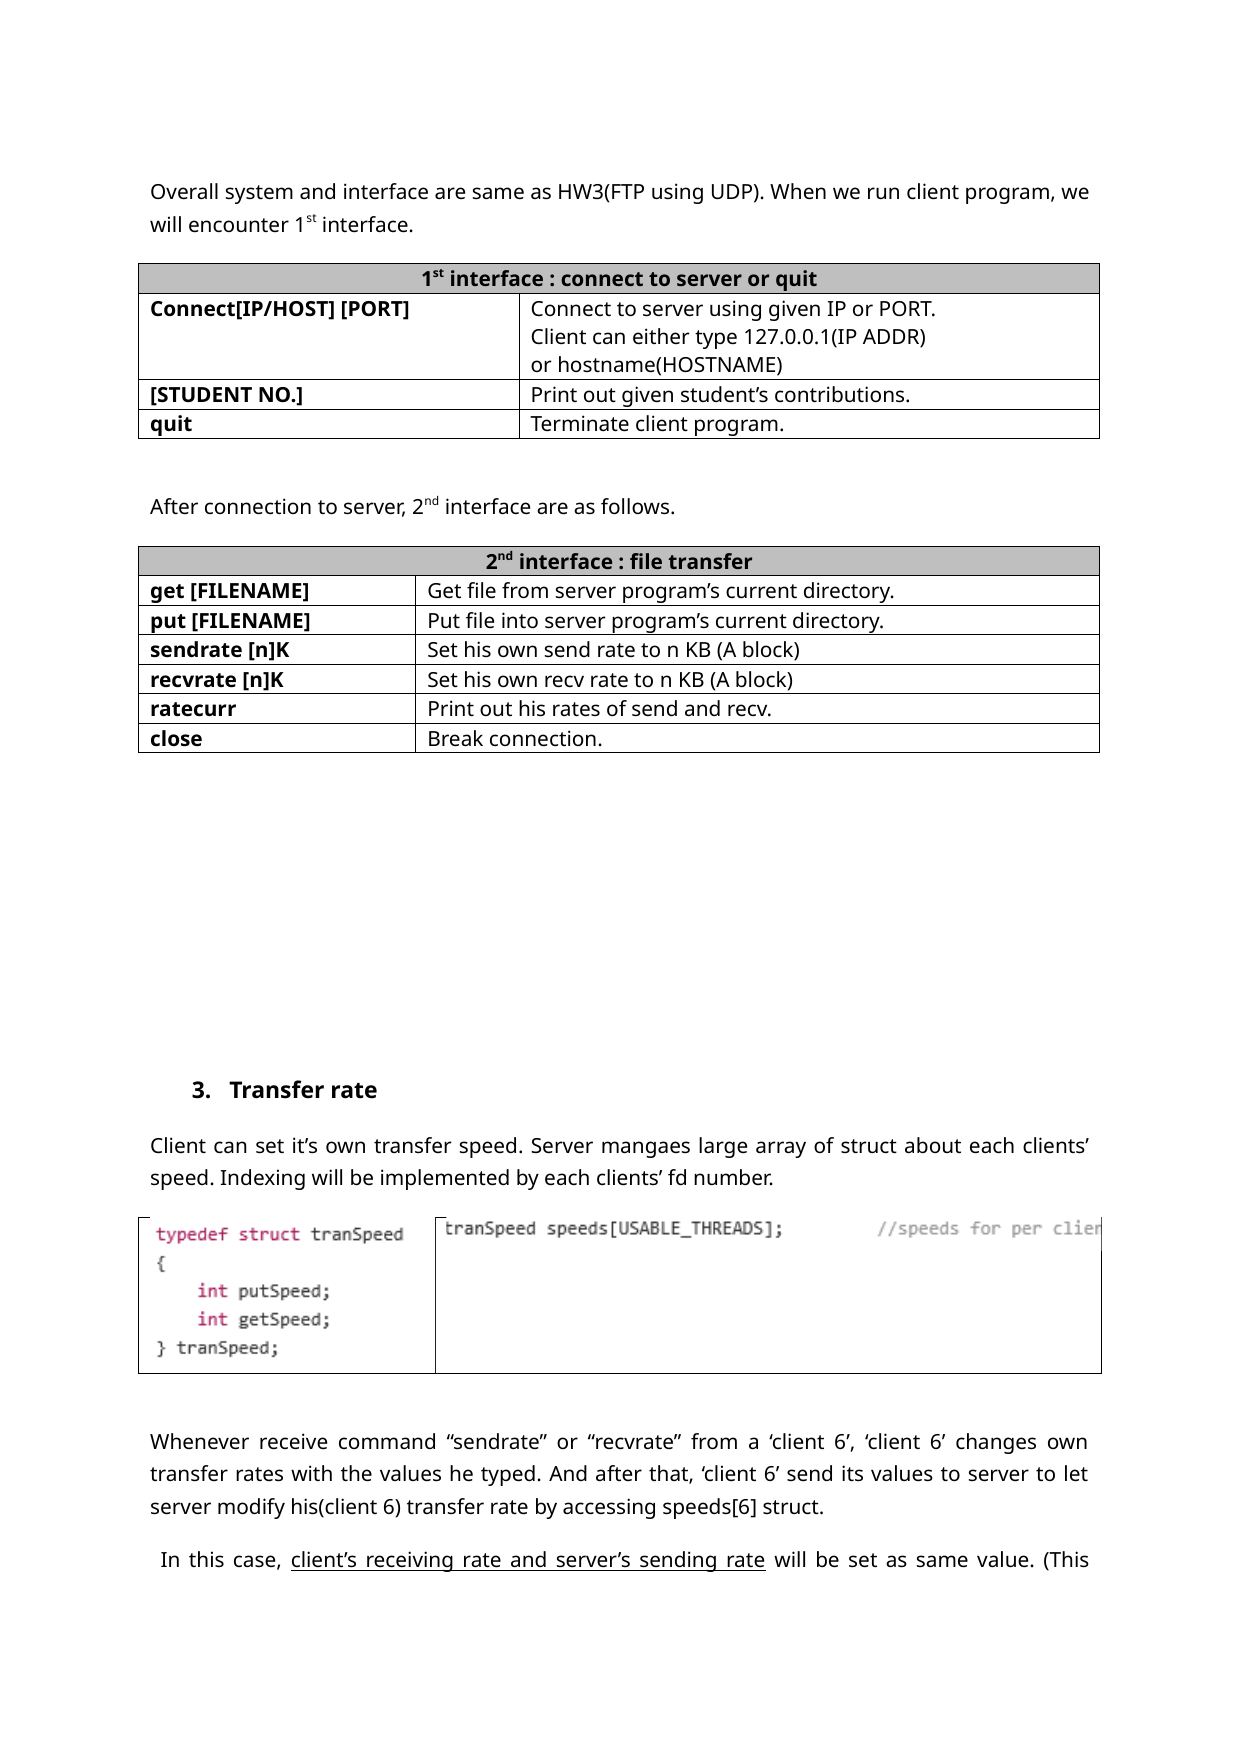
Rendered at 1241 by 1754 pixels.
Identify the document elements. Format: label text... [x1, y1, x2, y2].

picture [150, 1217, 436, 1373]
table_cell quit [139, 410, 519, 438]
table_cell Print out given student’s contributions. [520, 380, 1099, 408]
table_header [436, 1218, 1101, 1372]
text Whenever receive command “sendrate” or “recvrate” from a ‘client 6’, ‘client 6’ changes own transfer rates with the values he typed. And after that, ‘client 6’ send its values to server to let server modify his(client 6) transfer rate by accessing speeds[6] struct. [150, 1427, 1090, 1521]
table_cell Terminate client program. [520, 410, 1099, 438]
table_cell put [FILENAME] [139, 606, 415, 634]
table_cell close [139, 724, 415, 752]
table_cell Break connection. [416, 724, 1099, 752]
table_cell Get file from server program’s current directory. [416, 576, 1099, 605]
table_cell ratecurr [139, 694, 415, 723]
table_cell Connect[IP/HOST] [PORT] [139, 294, 519, 379]
table_header 2nd interface : file transfer [139, 547, 1099, 575]
table_cell get [FILENAME] [139, 576, 415, 605]
table_header 1st interface : connect to server or quit [139, 264, 1099, 293]
table_cell Connect to server using given IP or PORT. Client can either type 127.0.0.1(IP ADDR) or hostname(HOSTNAME) [520, 294, 1099, 379]
text After connection to server, 2nd interface are as follows. [150, 492, 1090, 521]
table_cell Set his own recv rate to n KB (A block) [416, 665, 1099, 693]
text Client can set it’s own transfer speed. Server mangaes large array of struct about each clients’ speed. Indexing will be implemented by each clients’ fd number. [150, 1131, 1090, 1192]
list Transfer rate [192, 1074, 1090, 1105]
table_header [139, 1218, 150, 1372]
table_cell Print out his rates of send and recv. [416, 694, 1099, 723]
picture [446, 1217, 1102, 1251]
text Overall system and interface are same as HW3(FTP using UDP). When we run client program, we will encounter 1st interface. [150, 177, 1090, 238]
table_cell Put file into server program’s current directory. [416, 606, 1099, 634]
table_cell Set his own send rate to n KB (A block) [416, 635, 1099, 664]
table_cell sendrate [n]K [139, 635, 415, 664]
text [150, 1546, 1090, 1574]
table_cell [STUDENT NO.] [139, 380, 519, 408]
table_cell recvrate [n]K [139, 665, 415, 693]
